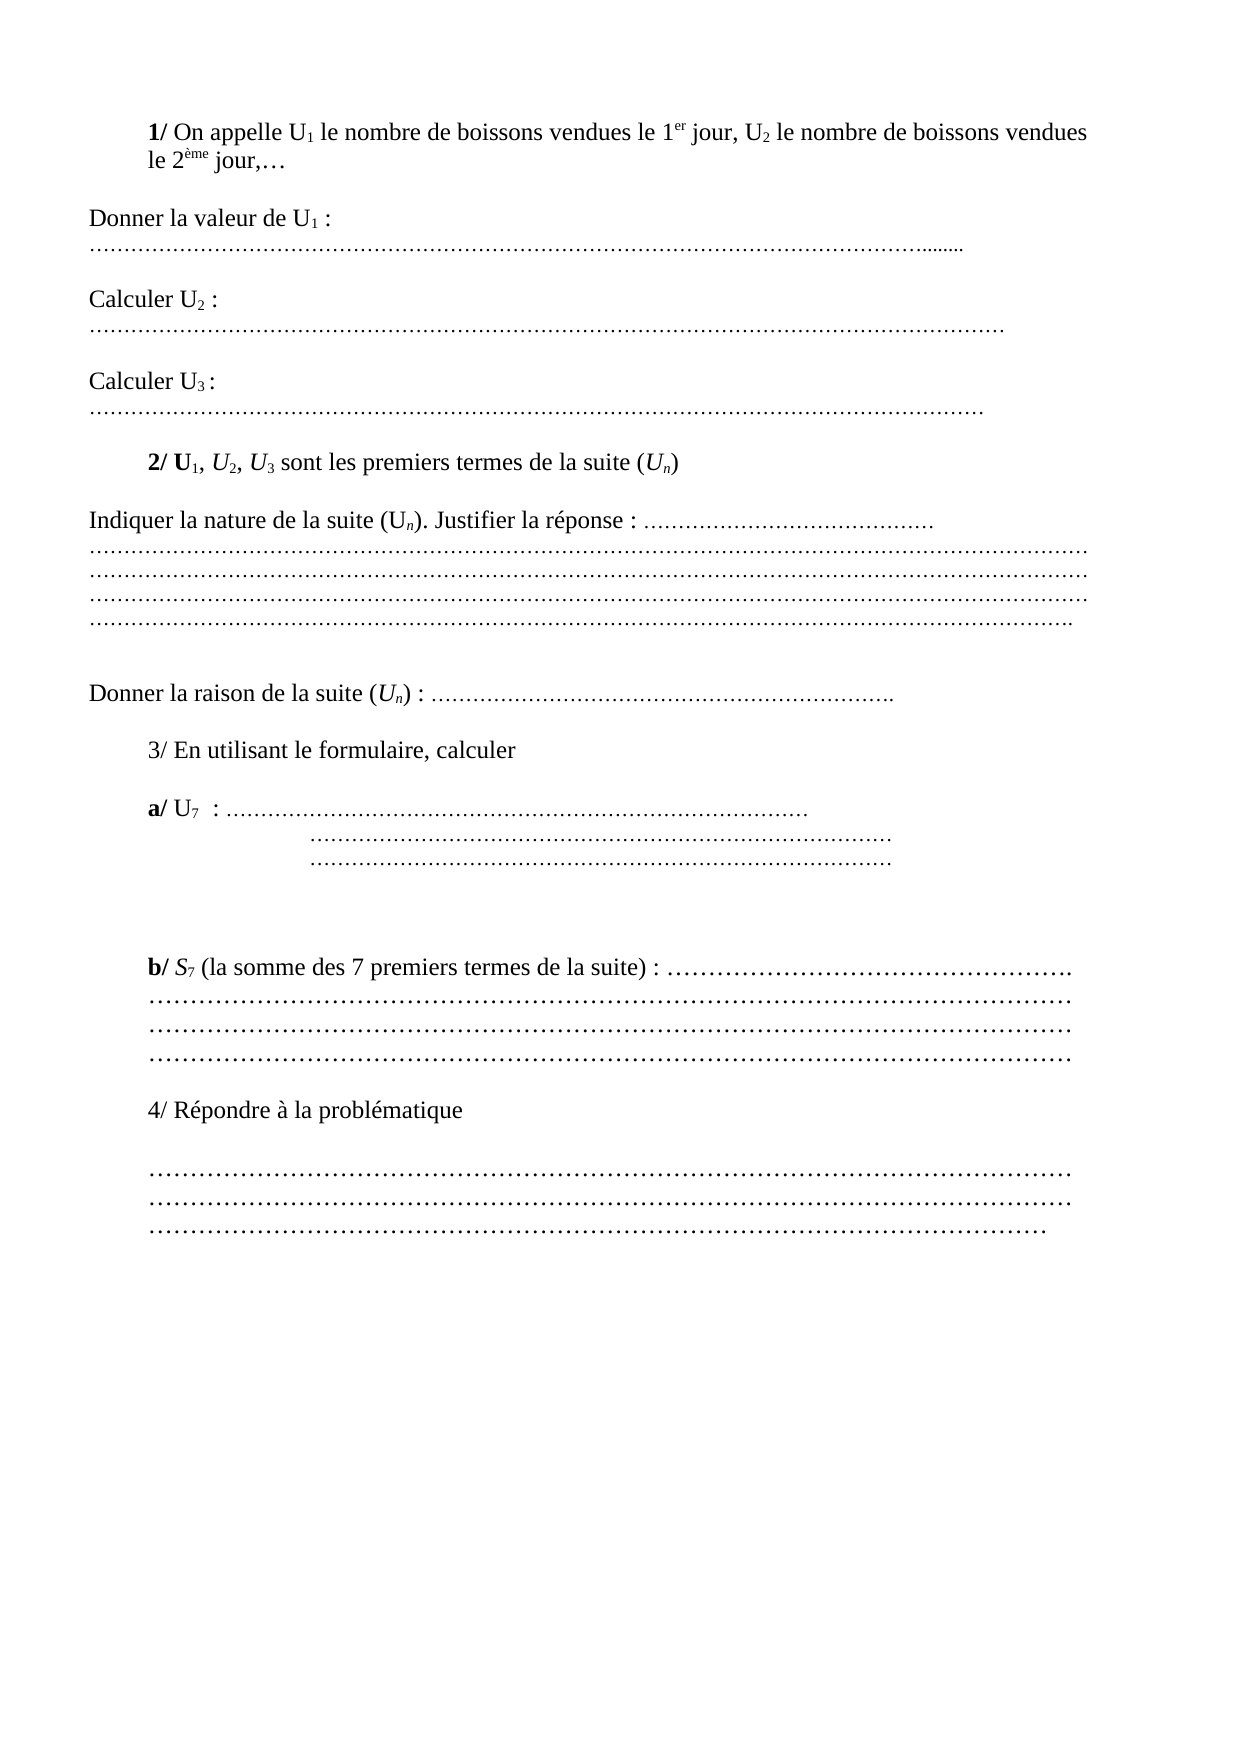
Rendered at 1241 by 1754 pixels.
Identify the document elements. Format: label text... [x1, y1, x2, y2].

text Donner la valeur de U : …………………………………………………………………………………………………………........ [88, 203, 1093, 256]
text Donner la raison de la suite (Un) : …………………………………………………………. [88, 678, 1093, 707]
text b/ S7 (la somme des 7 premiers termes de la suite) : …………………………………………. [148, 952, 1093, 980]
text 4/ Répondre à la problématique [148, 1095, 1093, 1124]
text ………………………………………………………………………… [148, 822, 1093, 846]
text 2/ U, U, U sont les premiers termes de la suite (Un) [148, 447, 1092, 476]
text Indiquer la nature de la suite (Un). Justifier la réponse : …………………………………… [88, 505, 1093, 534]
text Calculer U : ………………………………………………………………………………………………………………… [88, 366, 1092, 419]
text ……………………………………………………………………………………………………………………………………………………………………………………………………………………………………………………………………………………………………………………………………………………………………………………………………………………………………………………………………………………………………………………………. [88, 534, 1093, 630]
text 1/ On appelle U le nombre de boissons vendues le 1er jour, U le nombre de boissons vendues le 2ème jour,… [148, 117, 1093, 174]
text 3/ En utilisant le formulaire, calculer [148, 736, 1093, 764]
text ……………………………………………………………………………………………………………………………………………………………………………………………………………………………………………………………………………………………………… [148, 980, 1093, 1067]
text a/ U7 : ………………………………………………………………………… [148, 793, 1093, 822]
text …………………………………………………………………………………………………………………………………………………………………………………………………………………………………………………………………………………………………… [148, 1153, 1093, 1239]
text Calculer U : …………………………………………………………………………………………………………………… [88, 284, 1092, 337]
text ………………………………………………………………………… [148, 846, 1093, 870]
